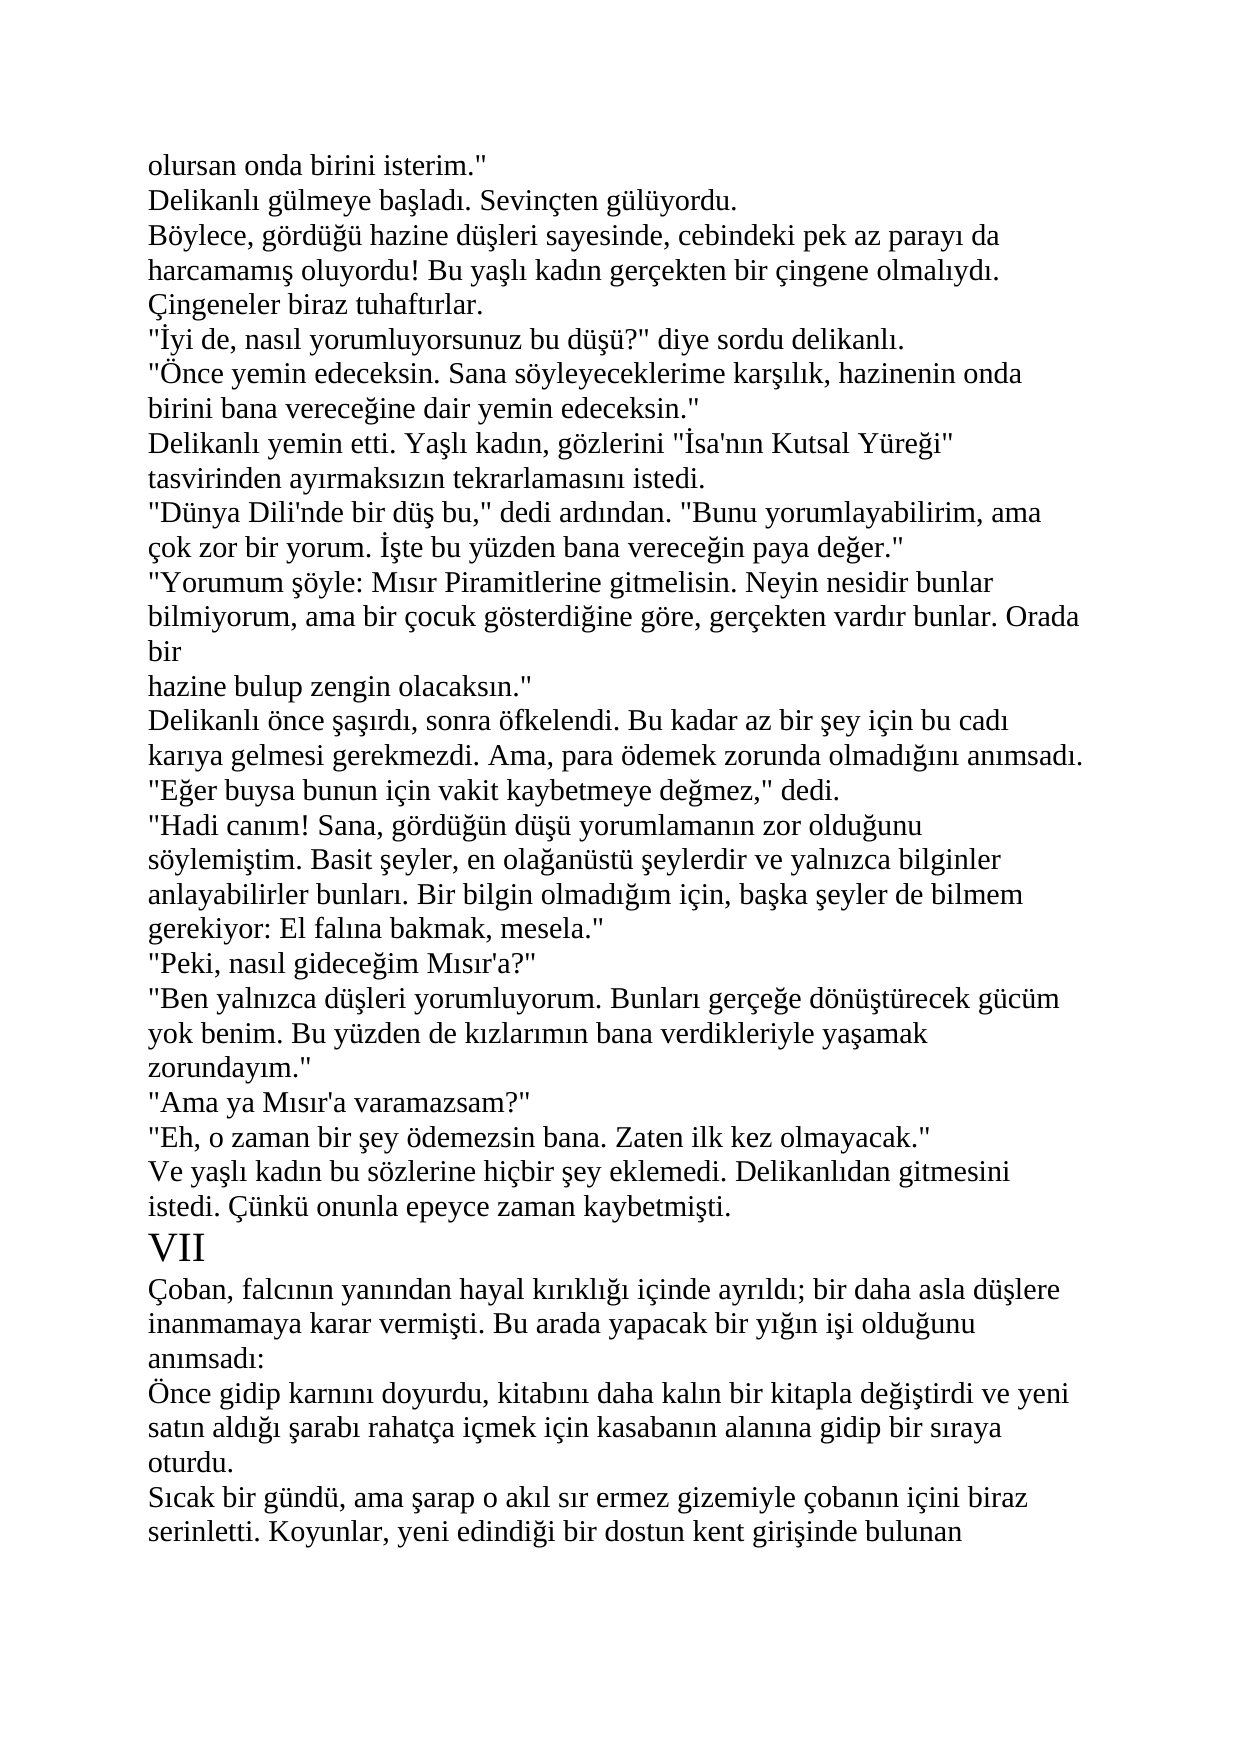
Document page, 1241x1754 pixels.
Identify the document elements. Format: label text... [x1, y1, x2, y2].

text Sıcak bir gündü, ama şarap o akıl sır ermez gizemiyle çobanın içini biraz [148, 1479, 1093, 1514]
text "Yorumum şöyle: Mısır Piramitlerine gitmelisin. Neyin nesidir bunlar [148, 564, 1093, 598]
text Delikanlı gülmeye başladı. Sevinçten gülüyordu. [148, 182, 1093, 217]
text gerekiyor: El falına bakmak, mesela." [148, 911, 1093, 945]
text "İyi de, nasıl yorumluyorsunuz bu düşü?" diye sordu delikanlı. [148, 321, 1093, 356]
text Delikanlı önce şaşırdı, sonra öfkelendi. Bu kadar az bir şey için bu cadı [148, 703, 1093, 737]
text birini bana vereceğine dair yemin edeceksin." [148, 390, 1093, 425]
text yok benim. Bu yüzden de kızlarımın bana verdikleriyle yaşamak zorundayım." [148, 1015, 1093, 1084]
text "Hadi canım! Sana, gördüğün düşü yorumlamanın zor olduğunu [148, 807, 1093, 841]
text "Önce yemin edeceksin. Sana söyleyeceklerime karşılık, hazinenin onda [148, 356, 1093, 390]
text "Ben yalnızca düşleri yorumluyorum. Bunları gerçeğe dönüştürecek gücüm [148, 980, 1093, 1015]
text bilmiyorum, ama bir çocuk gösterdiğine göre, gerçekten vardır bunlar. Orada bir [148, 598, 1093, 668]
text istedi. Çünkü onunla epeyce zaman kaybetmişti. [148, 1188, 1093, 1223]
text satın aldığı şarabı rahatça içmek için kasabanın alanına gidip bir sıraya oturdu. [148, 1409, 1093, 1479]
text tasvirinden ayırmaksızın tekrarlamasını istedi. [148, 460, 1093, 494]
text çok zor bir yorum. İşte bu yüzden bana vereceğin paya değer." [148, 529, 1093, 564]
text olursan onda birini isterim." [148, 148, 1093, 182]
text Çoban, falcının yanından hayal kırıklığı içinde ayrıldı; bir daha asla düşlere [148, 1271, 1093, 1306]
text harcamamış oluyordu! Bu yaşlı kadın gerçekten bir çingene olmalıydı. [148, 252, 1093, 286]
text "Peki, nasıl gideceğim Mısır'a?" [148, 945, 1093, 980]
text serinletti. Koyunlar, yeni edindiği bir dostun kent girişinde bulunan [148, 1514, 1093, 1548]
text "Eğer buysa bunun için vakit kaybetmeye değmez," dedi. [148, 772, 1093, 807]
text hazine bulup zengin olacaksın." [148, 668, 1093, 703]
text Önce gidip karnını doyurdu, kitabını daha kalın bir kitapla değiştirdi ve yeni [148, 1375, 1093, 1409]
text "Ama ya Mısır'a varamazsam?" [148, 1084, 1093, 1119]
text VII [148, 1223, 1093, 1271]
text inanmamaya karar vermişti. Bu arada yapacak bir yığın işi olduğunu anımsadı: [148, 1306, 1093, 1375]
text anlayabilirler bunları. Bir bilgin olmadığım için, başka şeyler de bilmem [148, 876, 1093, 911]
text "Dünya Dili'nde bir düş bu," dedi ardından. "Bunu yorumlayabilirim, ama [148, 494, 1093, 529]
text karıya gelmesi gerekmezdi. Ama, para ödemek zorunda olmadığını anımsadı. [148, 737, 1093, 772]
text Delikanlı yemin etti. Yaşlı kadın, gözlerini "İsa'nın Kutsal Yüreği" [148, 425, 1093, 460]
text Ve yaşlı kadın bu sözlerine hiçbir şey eklemedi. Delikanlıdan gitmesini [148, 1153, 1093, 1188]
text Böylece, gördüğü hazine düşleri sayesinde, cebindeki pek az parayı da [148, 217, 1093, 252]
text "Eh, o zaman bir şey ödemezsin bana. Zaten ilk kez olmayacak." [148, 1119, 1093, 1153]
text söylemiştim. Basit şeyler, en olağanüstü şeylerdir ve yalnızca bilginler [148, 841, 1093, 876]
text Çingeneler biraz tuhaftırlar. [148, 286, 1093, 321]
